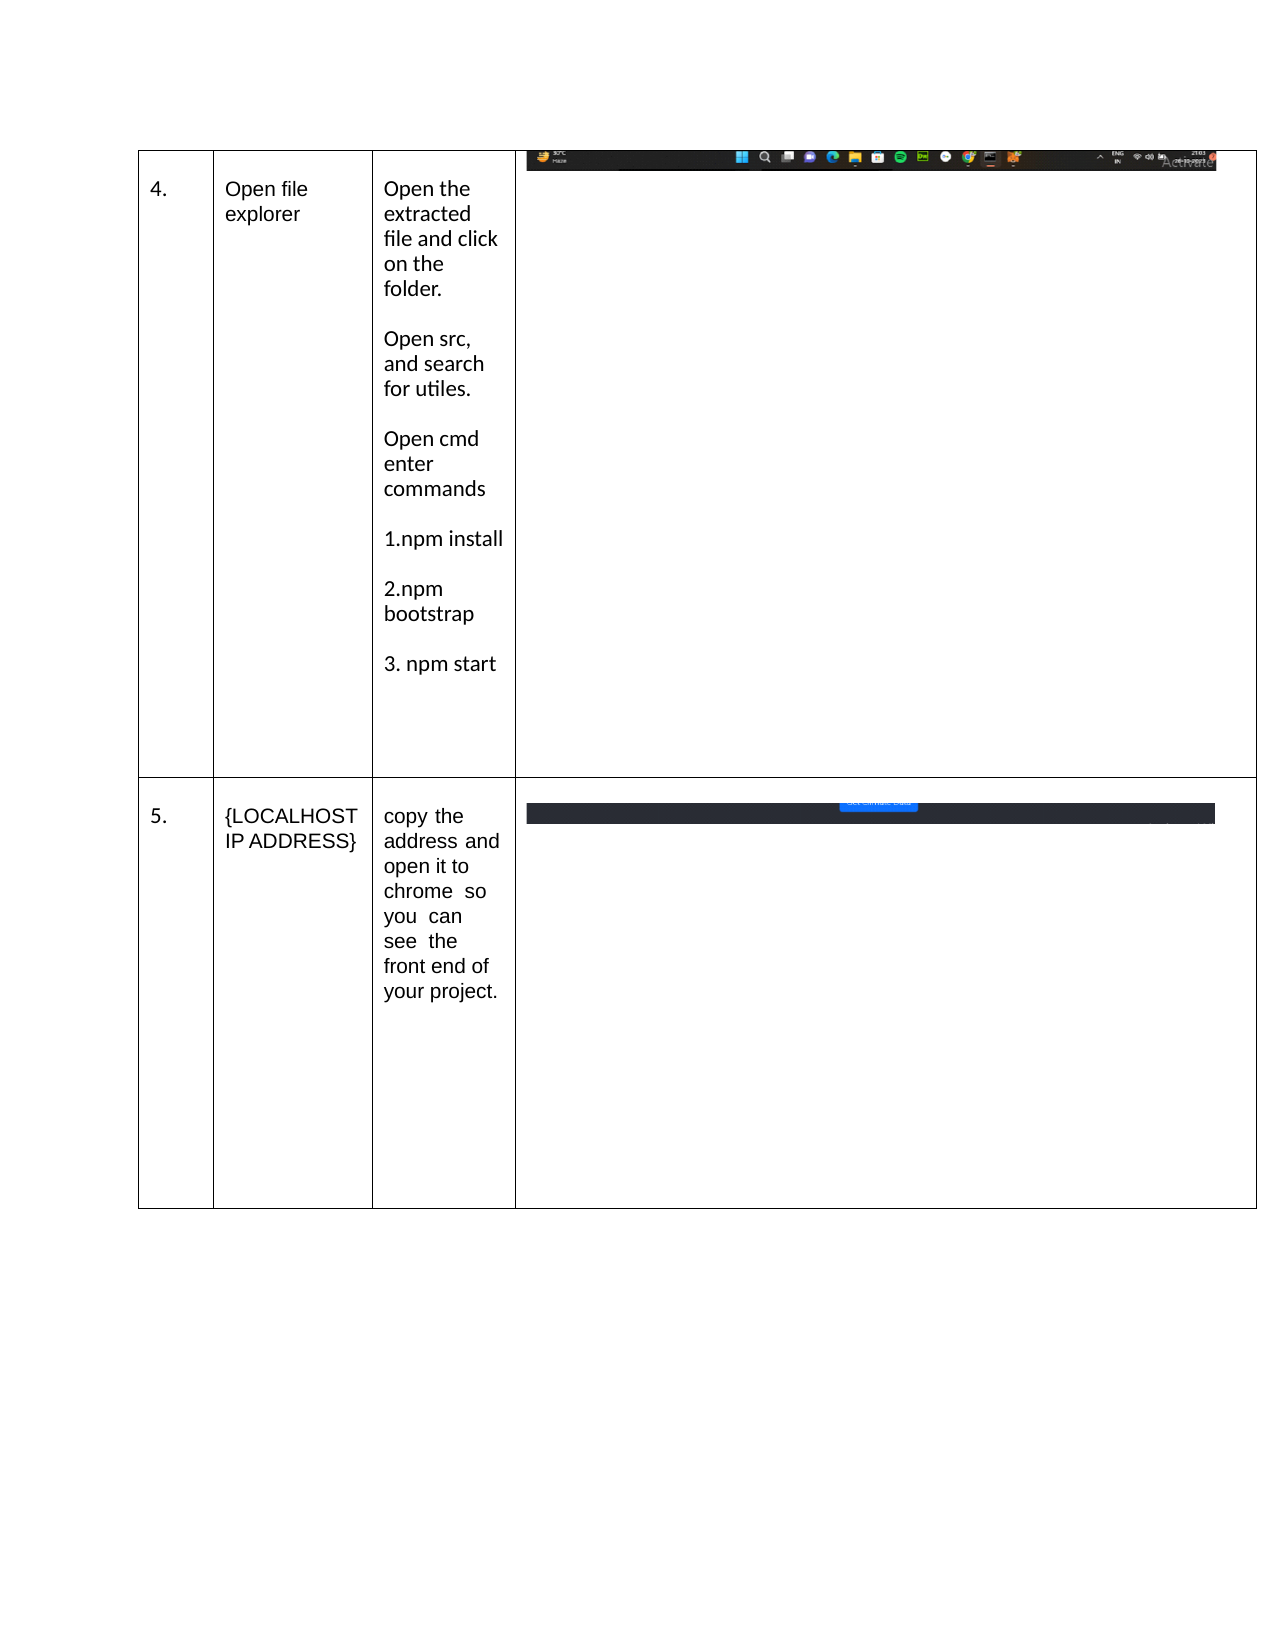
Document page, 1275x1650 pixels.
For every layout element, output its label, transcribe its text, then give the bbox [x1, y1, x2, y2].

table_cell 4. [139, 151, 213, 777]
table_cell [516, 151, 1256, 777]
table_cell Open file explorer [214, 151, 372, 777]
table_cell {LOCALHOST IP ADDRESS} [214, 778, 372, 1208]
table_cell 5. [139, 778, 213, 1208]
table_cell Open the extracted file and click on the folder. Open src, and search for utiles. Open cmd enter commands 1.npm install 2.npm bootstrap 3. npm start [373, 151, 515, 777]
table_cell [516, 778, 1256, 1208]
table_cell copy the address and open it to chrome so you can see the front end of your project. [373, 778, 515, 1208]
